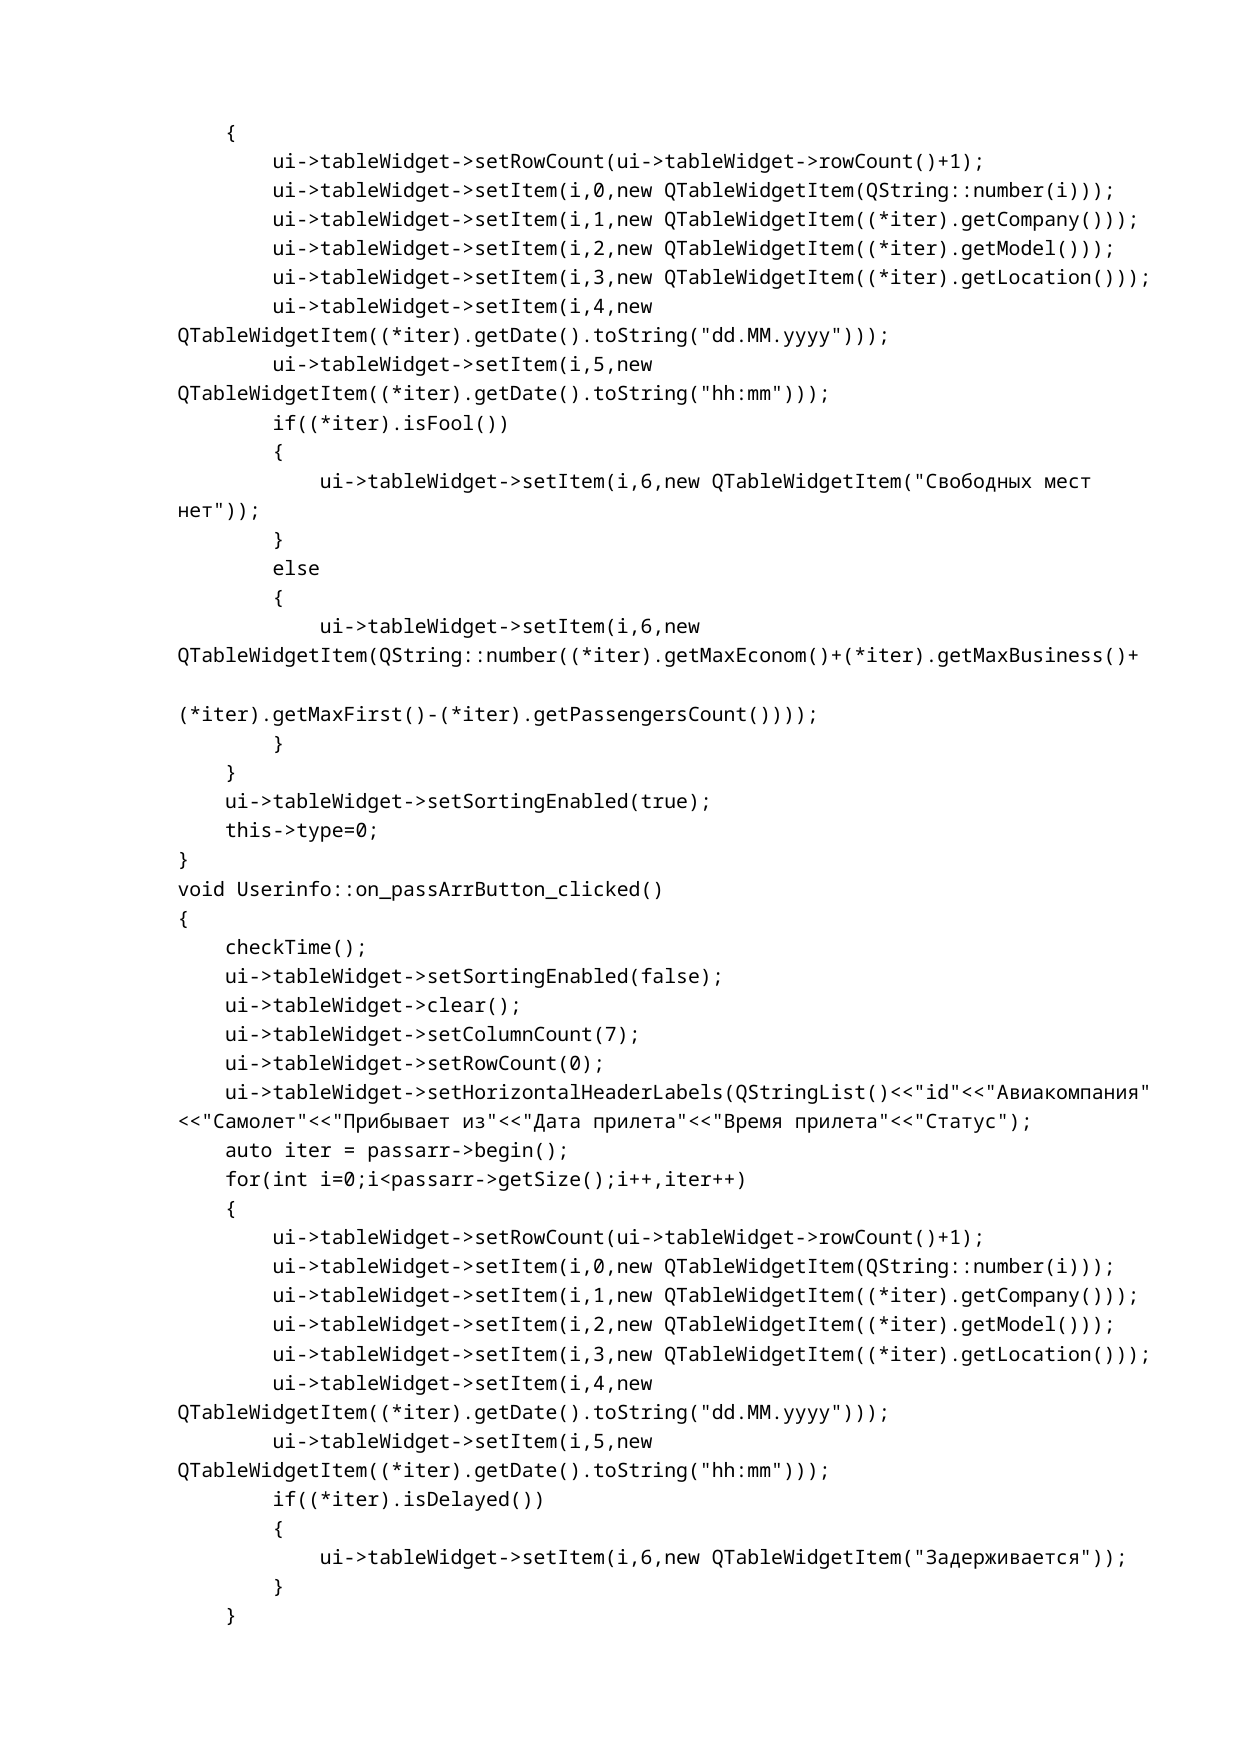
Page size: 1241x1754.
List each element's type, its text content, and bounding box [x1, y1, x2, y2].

text } [177, 729, 1152, 756]
text ui->tableWidget->setItem(i,3,new QTableWidgetItem((*iter).getLocation())); [177, 263, 1152, 290]
text ui->tableWidget->setItem(i,2,new QTableWidgetItem((*iter).getModel())); [177, 1311, 1152, 1338]
text ui->tableWidget->setSortingEnabled(true); [177, 788, 1152, 814]
text else [177, 554, 1152, 581]
text ui->tableWidget->setItem(i,1,new QTableWidgetItem((*iter).getCompany())); [177, 205, 1152, 232]
text } [177, 525, 1152, 552]
text auto iter = passarr->begin(); [177, 1136, 1152, 1163]
text void Userinfo::on_passArrButton_clicked() [177, 875, 1152, 902]
text ui->tableWidget->setRowCount(ui->tableWidget->rowCount()+1); [177, 147, 1152, 174]
text ui->tableWidget->setHorizontalHeaderLabels(QStringList()<<"id"<<"Авиакомпания" <<"Самолет"<<"Прибывает из"<<"Дата прилета"<<"Время прилета"<<"Статус"); [177, 1078, 1152, 1134]
text { [177, 1194, 1152, 1221]
text ui->tableWidget->setItem(i,6,new QTableWidgetItem("Свободных мест нет")); [177, 467, 1152, 523]
text for(int i=0;i<passarr->getSize();i++,iter++) [177, 1165, 1152, 1192]
text ui->tableWidget->setItem(i,1,new QTableWidgetItem((*iter).getCompany())); [177, 1282, 1152, 1309]
text { [177, 118, 1152, 145]
text this->type=0; [177, 817, 1152, 844]
text checkTime(); [177, 933, 1152, 960]
text { [177, 904, 1152, 931]
text ui->tableWidget->setItem(i,5,new QTableWidgetItem((*iter).getDate().toString("hh:mm"))); [177, 351, 1152, 407]
text if((*iter).isFool()) [177, 409, 1152, 436]
text ui->tableWidget->setItem(i,0,new QTableWidgetItem(QString::number(i))); [177, 1253, 1152, 1279]
text ui->tableWidget->setItem(i,0,new QTableWidgetItem(QString::number(i))); [177, 176, 1152, 203]
text if((*iter).isDelayed()) [177, 1485, 1152, 1512]
text } [177, 1601, 1152, 1628]
text ui->tableWidget->setRowCount(ui->tableWidget->rowCount()+1); [177, 1223, 1152, 1251]
text ui->tableWidget->setRowCount(0); [177, 1049, 1152, 1076]
text } [177, 846, 1152, 873]
text { [177, 583, 1152, 610]
text ui->tableWidget->setItem(i,3,new QTableWidgetItem((*iter).getLocation())); [177, 1340, 1152, 1367]
text ui->tableWidget->setItem(i,6,new QTableWidgetItem(QString::number((*iter).getMaxEconom()+(*iter).getMaxBusiness()+ [177, 612, 1152, 668]
text } [177, 758, 1152, 786]
text ui->tableWidget->setItem(i,5,new QTableWidgetItem((*iter).getDate().toString("hh:mm"))); [177, 1427, 1152, 1483]
text ui->tableWidget->setItem(i,4,new QTableWidgetItem((*iter).getDate().toString("dd.MM.yyyy"))); [177, 1369, 1152, 1425]
text { [177, 438, 1152, 465]
text { [177, 1514, 1152, 1541]
text ui->tableWidget->setItem(i,6,new QTableWidgetItem("Задерживается")); [177, 1543, 1152, 1570]
text ui->tableWidget->setSortingEnabled(false); [177, 962, 1152, 989]
text ui->tableWidget->clear(); [177, 991, 1152, 1018]
text ui->tableWidget->setColumnCount(7); [177, 1020, 1152, 1047]
text ui->tableWidget->setItem(i,4,new QTableWidgetItem((*iter).getDate().toString("dd.MM.yyyy"))); [177, 292, 1152, 348]
text ui->tableWidget->setItem(i,2,new QTableWidgetItem((*iter).getModel())); [177, 234, 1152, 261]
text } [177, 1572, 1152, 1599]
text (*iter).getMaxFirst()-(*iter).getPassengersCount()))); [177, 670, 1152, 727]
